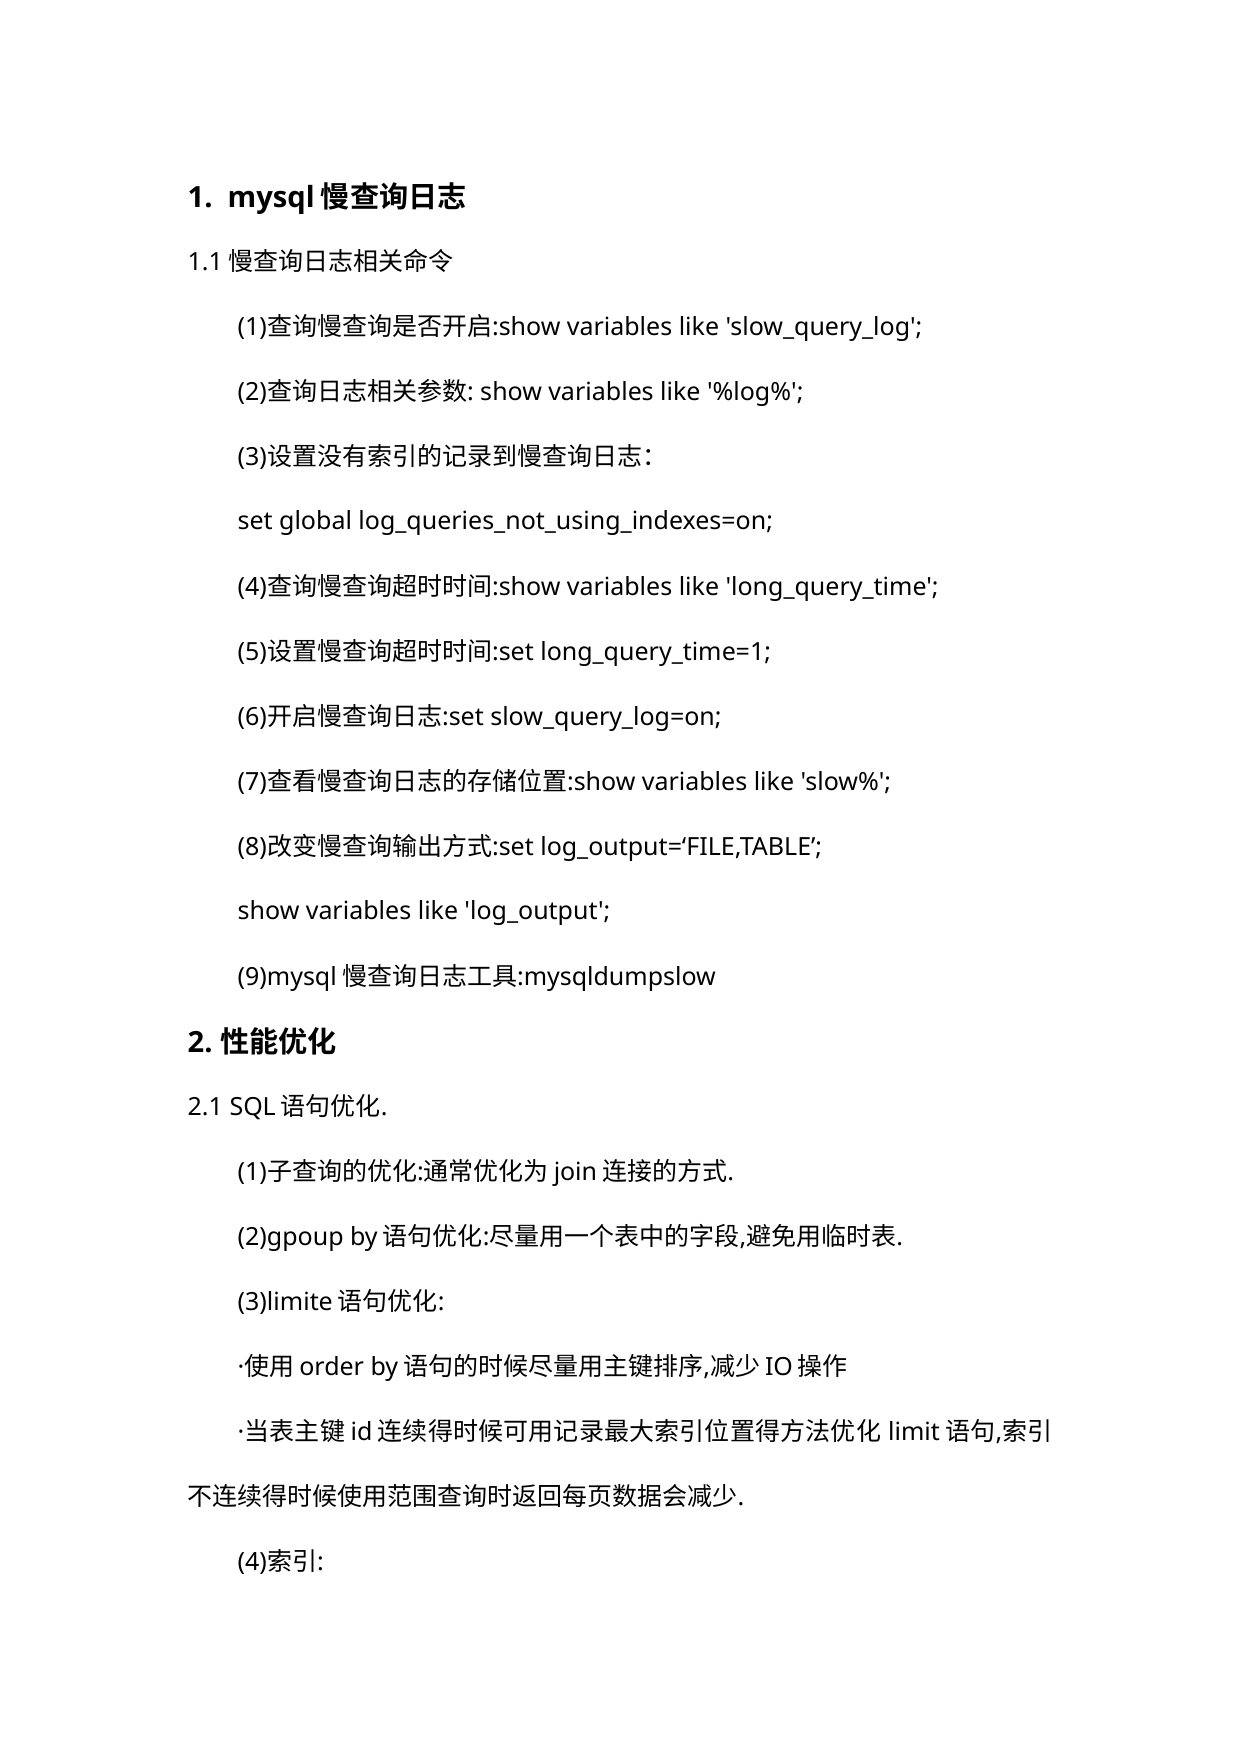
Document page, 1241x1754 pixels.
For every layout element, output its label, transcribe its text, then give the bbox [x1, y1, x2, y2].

text show variables like 'log_output'; [187, 877, 1053, 942]
subtitle 1.1慢查询日志相关命令 [187, 227, 1053, 292]
text (4)查询慢查询超时时间:show variables like 'long_query_time'; [187, 552, 1053, 617]
text (8)改变慢查询输出方式:set log_output=‘FILE,TABLE’; [187, 812, 1053, 877]
text ·当表主键id连续得时候可用记录最大索引位置得方法优化limit语句,索引不连续得时候使用范围查询时返回每页数据会减少. [187, 1397, 1053, 1527]
subtitle mysql慢查询日志 [187, 162, 1053, 227]
text (2)查询日志相关参数: show variables like '%log%'; [187, 357, 1053, 422]
text (1)子查询的优化:通常优化为join连接的方式. [187, 1137, 1053, 1202]
text (6)开启慢查询日志:set slow_query_log=on; [187, 682, 1053, 747]
text (9)mysql慢查询日志工具:mysqldumpslow [187, 942, 1053, 1007]
text (4)索引: [187, 1527, 1053, 1592]
text ·使用order by语句的时候尽量用主键排序,减少IO操作 [187, 1332, 1053, 1397]
text (3)limite语句优化: [187, 1267, 1053, 1332]
text set global log_queries_not_using_indexes=on; [187, 487, 1053, 552]
text (2)gpoup by语句优化:尽量用一个表中的字段,避免用临时表. [187, 1202, 1053, 1267]
subtitle SQL语句优化. [187, 1072, 1053, 1137]
text (7)查看慢查询日志的存储位置:show variables like 'slow%'; [187, 747, 1053, 812]
text (3)设置没有索引的记录到慢查询日志： [187, 422, 1053, 487]
text (1)查询慢查询是否开启:show variables like 'slow_query_log'; [187, 292, 1053, 357]
text (5)设置慢查询超时时间:set long_query_time=1; [187, 617, 1053, 682]
subtitle 性能优化 [187, 1007, 1053, 1072]
